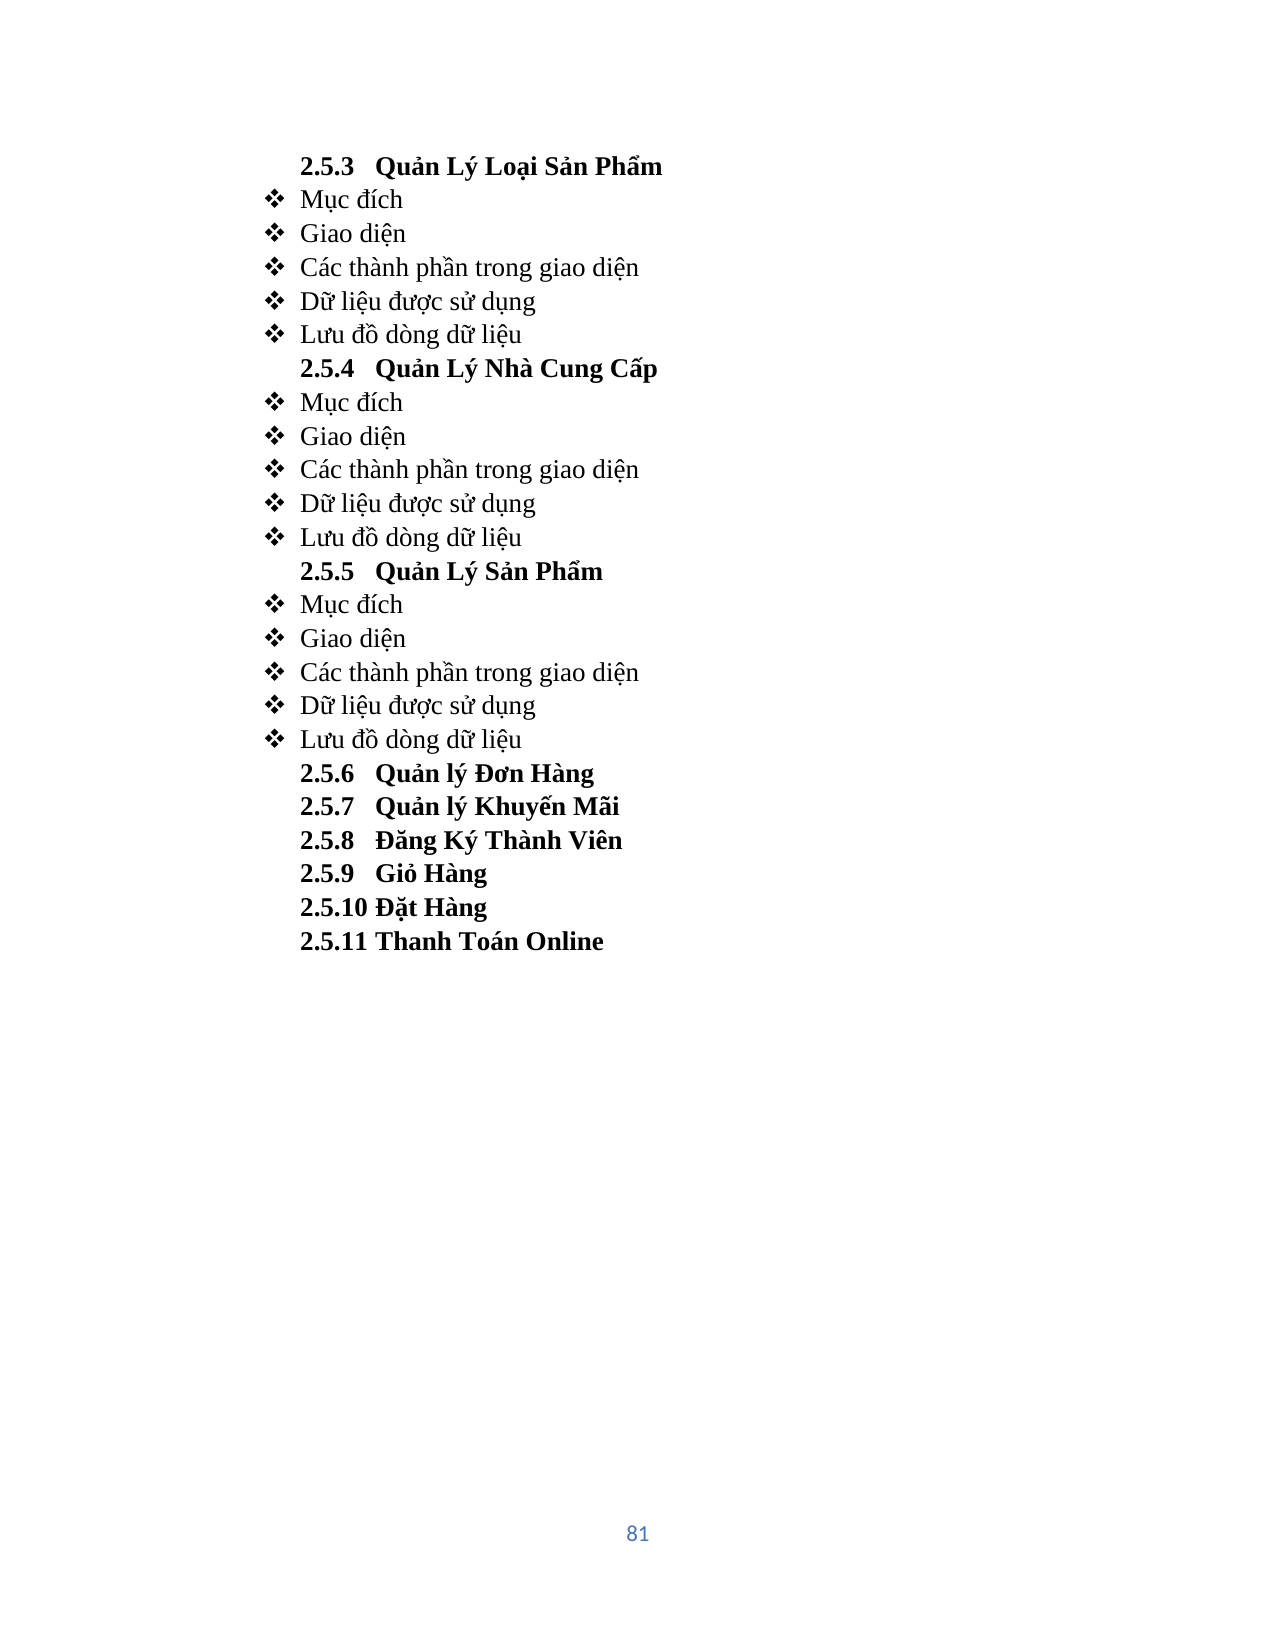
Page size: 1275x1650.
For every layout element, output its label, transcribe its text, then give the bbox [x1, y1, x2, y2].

list Quản lý Khuyến Mãi [300, 790, 1125, 822]
list Quản lý Đơn Hàng [300, 757, 1125, 788]
list Quản Lý Loại Sản Phẩm [300, 150, 1125, 181]
list Quản Lý Nhà Cung Cấp [300, 352, 1125, 383]
list Dữ liệu được sử dụng [262, 689, 1125, 721]
list Mục đích [262, 386, 1125, 417]
list Giao diện [262, 419, 1125, 451]
list Đăng Ký Thành Viên [300, 824, 1125, 855]
list Giao diện [262, 622, 1125, 653]
list Đặt Hàng [300, 891, 1125, 922]
list Dữ liệu được sử dụng [262, 487, 1125, 518]
list Mục đích [262, 183, 1125, 215]
list Các thành phần trong giao diện [262, 251, 1125, 282]
list Thanh Toán Online [300, 924, 1125, 956]
list Các thành phần trong giao diện [262, 453, 1125, 484]
list Quản Lý Sản Phẩm [300, 554, 1125, 586]
list Lưu đồ dòng dữ liệu [262, 521, 1125, 552]
list Các thành phần trong giao diện [262, 656, 1125, 687]
list Dữ liệu được sử dụng [262, 285, 1125, 316]
list Giao diện [262, 217, 1125, 248]
list Mục đích [262, 588, 1125, 619]
list Lưu đồ dòng dữ liệu [262, 723, 1125, 754]
list Giỏ Hàng [300, 857, 1125, 889]
list Lưu đồ dòng dữ liệu [262, 318, 1125, 350]
